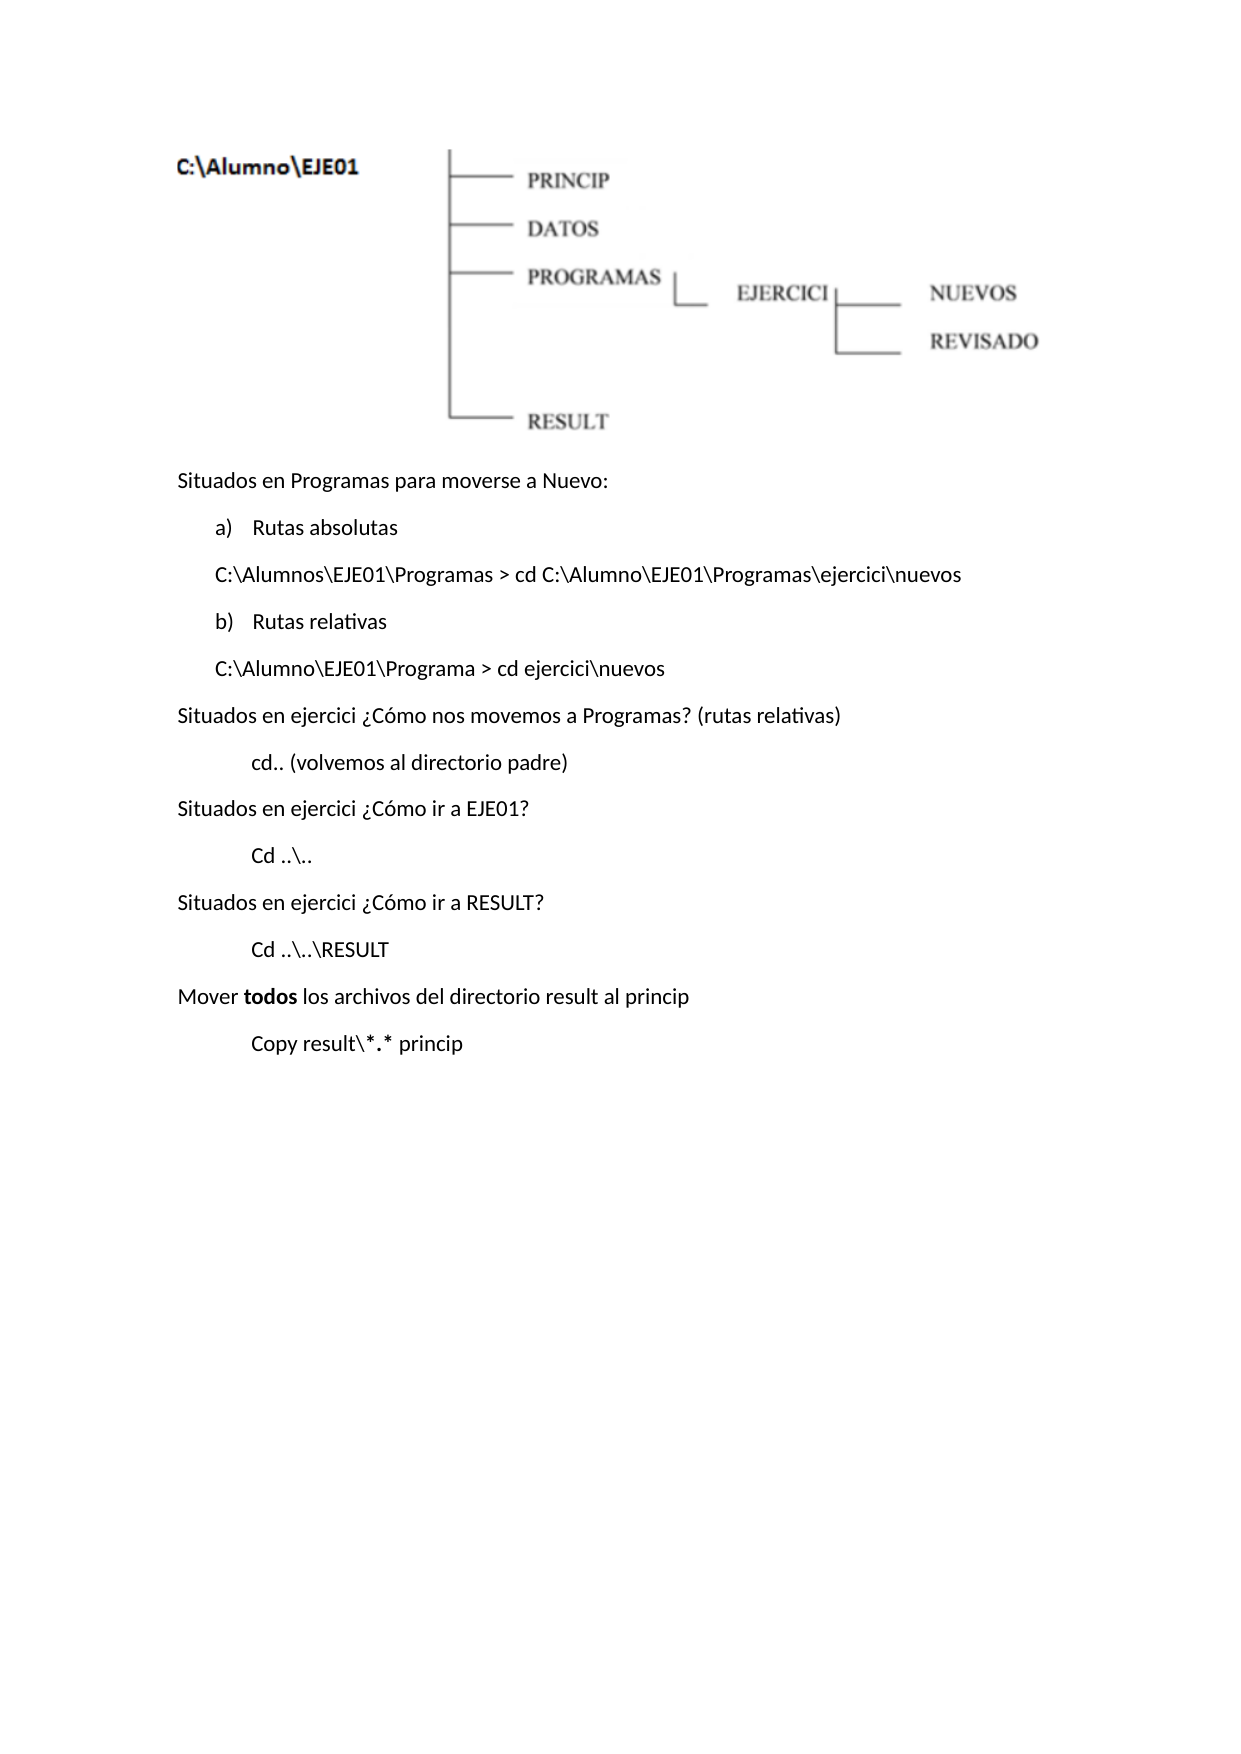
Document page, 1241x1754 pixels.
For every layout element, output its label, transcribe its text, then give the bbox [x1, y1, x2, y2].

text Situados en ejercici ¿Cómo ir a EJE01? [177, 794, 1063, 823]
list Rutas absolutas [215, 513, 1063, 541]
text Mover todos los archivos del directorio result al princip [177, 982, 1063, 1010]
text C:\Alumnos\EJE01\Programas > cd C:\Alumno\EJE01\Programas\ejercici\nuevos [215, 560, 1063, 588]
text Situados en ejercici ¿Cómo nos movemos a Programas? (rutas relativas) [177, 701, 1063, 729]
text Situados en Programas para moverse a Nuevo: [177, 466, 1063, 494]
text Cd ..\..\RESULT [177, 935, 1063, 963]
text Copy result\*.* princip [177, 1029, 1063, 1057]
text Situados en ejercici ¿Cómo ir a RESULT? [177, 888, 1063, 916]
list Rutas relativas [215, 607, 1063, 635]
text C:\Alumno\EJE01\Programa > cd ejercici\nuevos [215, 654, 1063, 682]
text Cd ..\.. [177, 841, 1063, 869]
picture [177, 147, 1053, 448]
text cd.. (volvemos al directorio padre) [177, 748, 1063, 776]
